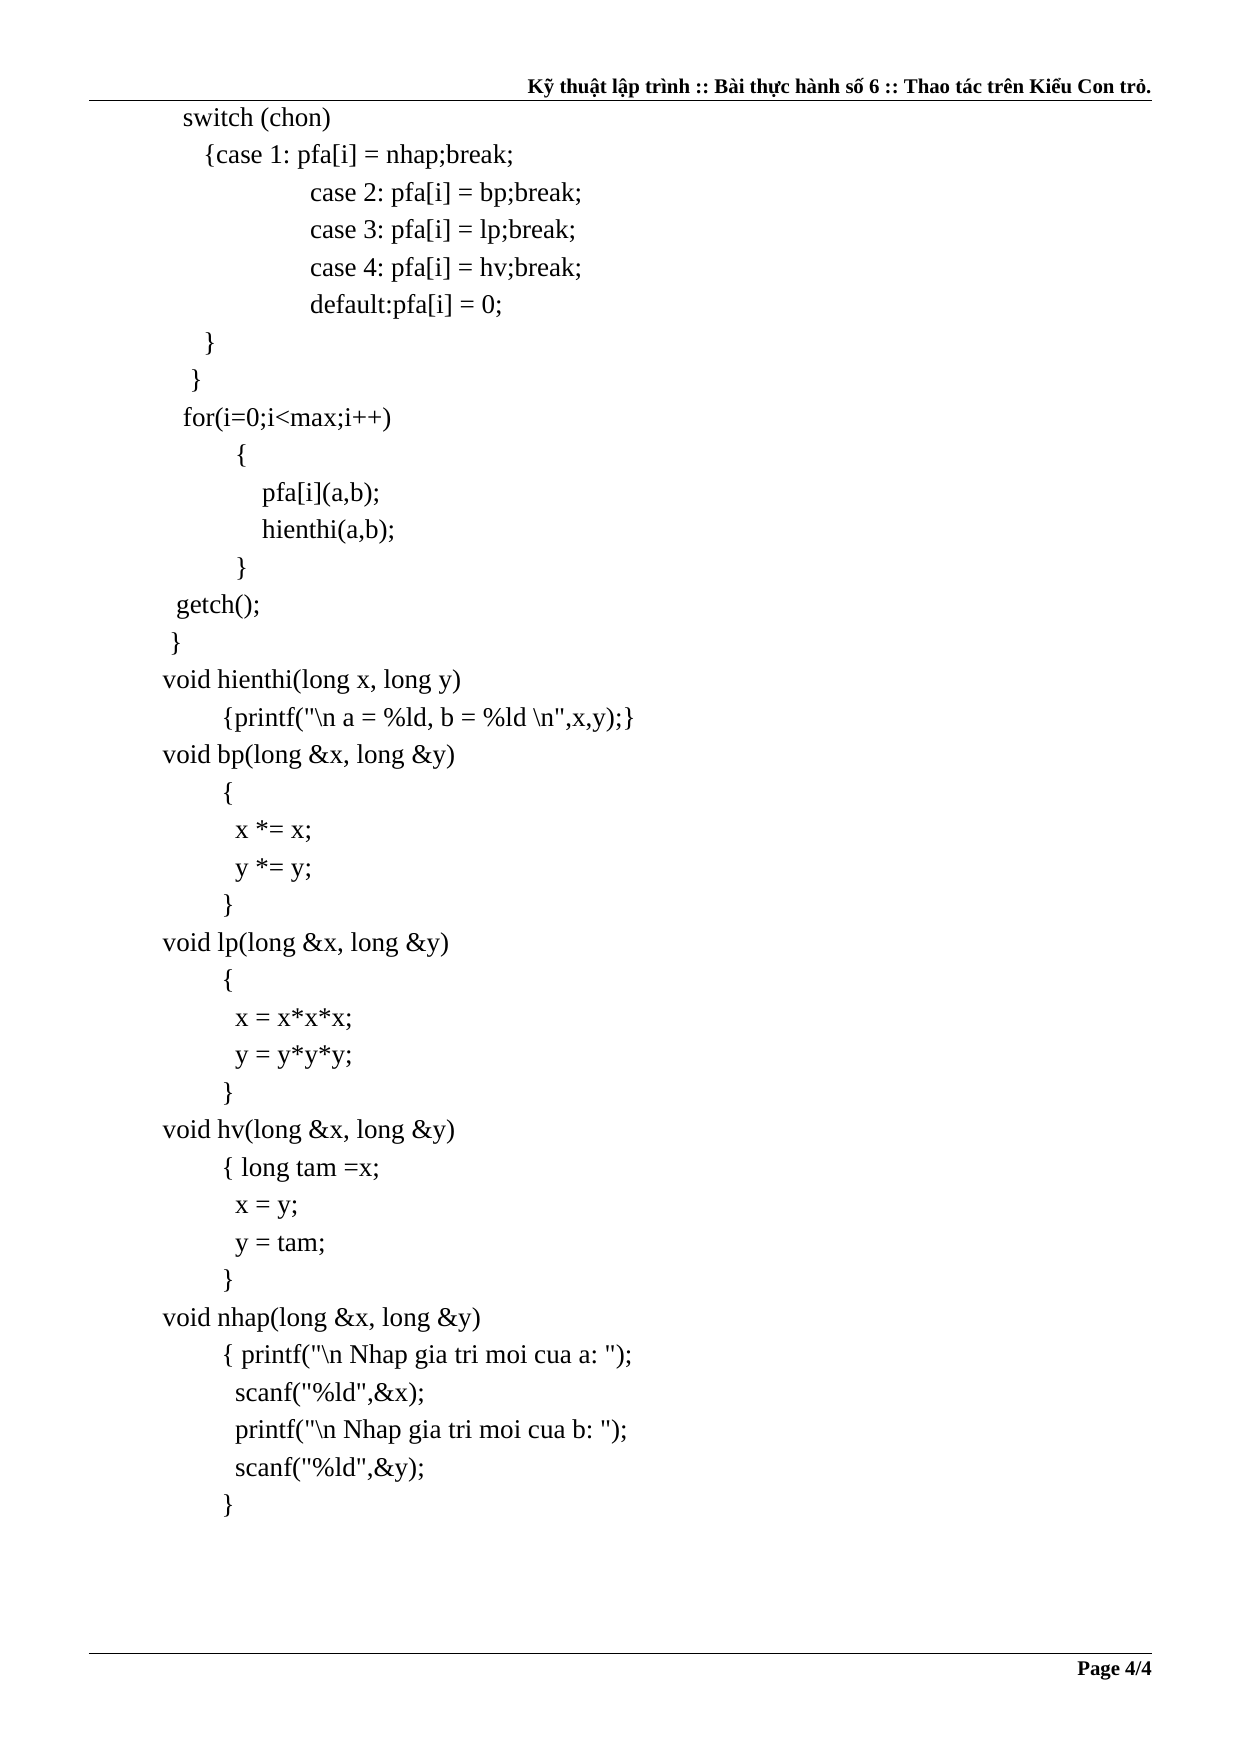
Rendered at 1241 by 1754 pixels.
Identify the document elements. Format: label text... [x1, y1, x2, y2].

text } [221, 1263, 1152, 1295]
text } [162, 326, 1152, 357]
text case 3: pfa[i] = lp;break; [162, 213, 1152, 245]
text {printf("\n a = %ld, b = %ld \n",x,y);} [162, 701, 1152, 732]
text switch (chon) [162, 101, 1152, 132]
text { printf("\n Nhap gia tri moi cua a: "); [221, 1338, 1152, 1370]
text x = y; [221, 1188, 1152, 1220]
text { long tam =x; [221, 1151, 1152, 1182]
text scanf("%ld",&y); [221, 1451, 1152, 1482]
text void hienthi(long x, long y) [162, 663, 1152, 695]
text } [221, 551, 1152, 582]
text scanf("%ld",&x); [221, 1376, 1152, 1407]
text void lp(long &x, long &y) [162, 926, 1152, 957]
text printf("\n Nhap gia tri moi cua b: "); [221, 1413, 1152, 1445]
text getch(); [162, 588, 1152, 620]
text { [221, 438, 1152, 470]
text } [221, 888, 1152, 920]
text default:pfa[i] = 0; [162, 288, 1152, 320]
text pfa[i](a,b); [221, 476, 1152, 507]
text y *= y; [221, 851, 1152, 882]
text x = x*x*x; [221, 1001, 1152, 1032]
text hienthi(a,b); [221, 513, 1152, 545]
text void nhap(long &x, long &y) [162, 1301, 1152, 1332]
text case 4: pfa[i] = hv;break; [162, 251, 1152, 282]
text } [221, 1488, 1152, 1520]
text { [221, 776, 1152, 807]
text for(i=0;i<max;i++) [162, 401, 1152, 432]
text {case 1: pfa[i] = nhap;break; [162, 138, 1152, 170]
text void hv(long &x, long &y) [162, 1113, 1152, 1145]
text case 2: pfa[i] = bp;break; [162, 176, 1152, 207]
text y = tam; [221, 1226, 1152, 1257]
text x *= x; [221, 813, 1152, 845]
text } [162, 363, 1152, 395]
text void bp(long &x, long &y) [162, 738, 1152, 770]
text { [221, 963, 1152, 995]
text } [162, 626, 1152, 657]
text y = y*y*y; [221, 1038, 1152, 1070]
text } [221, 1076, 1152, 1107]
